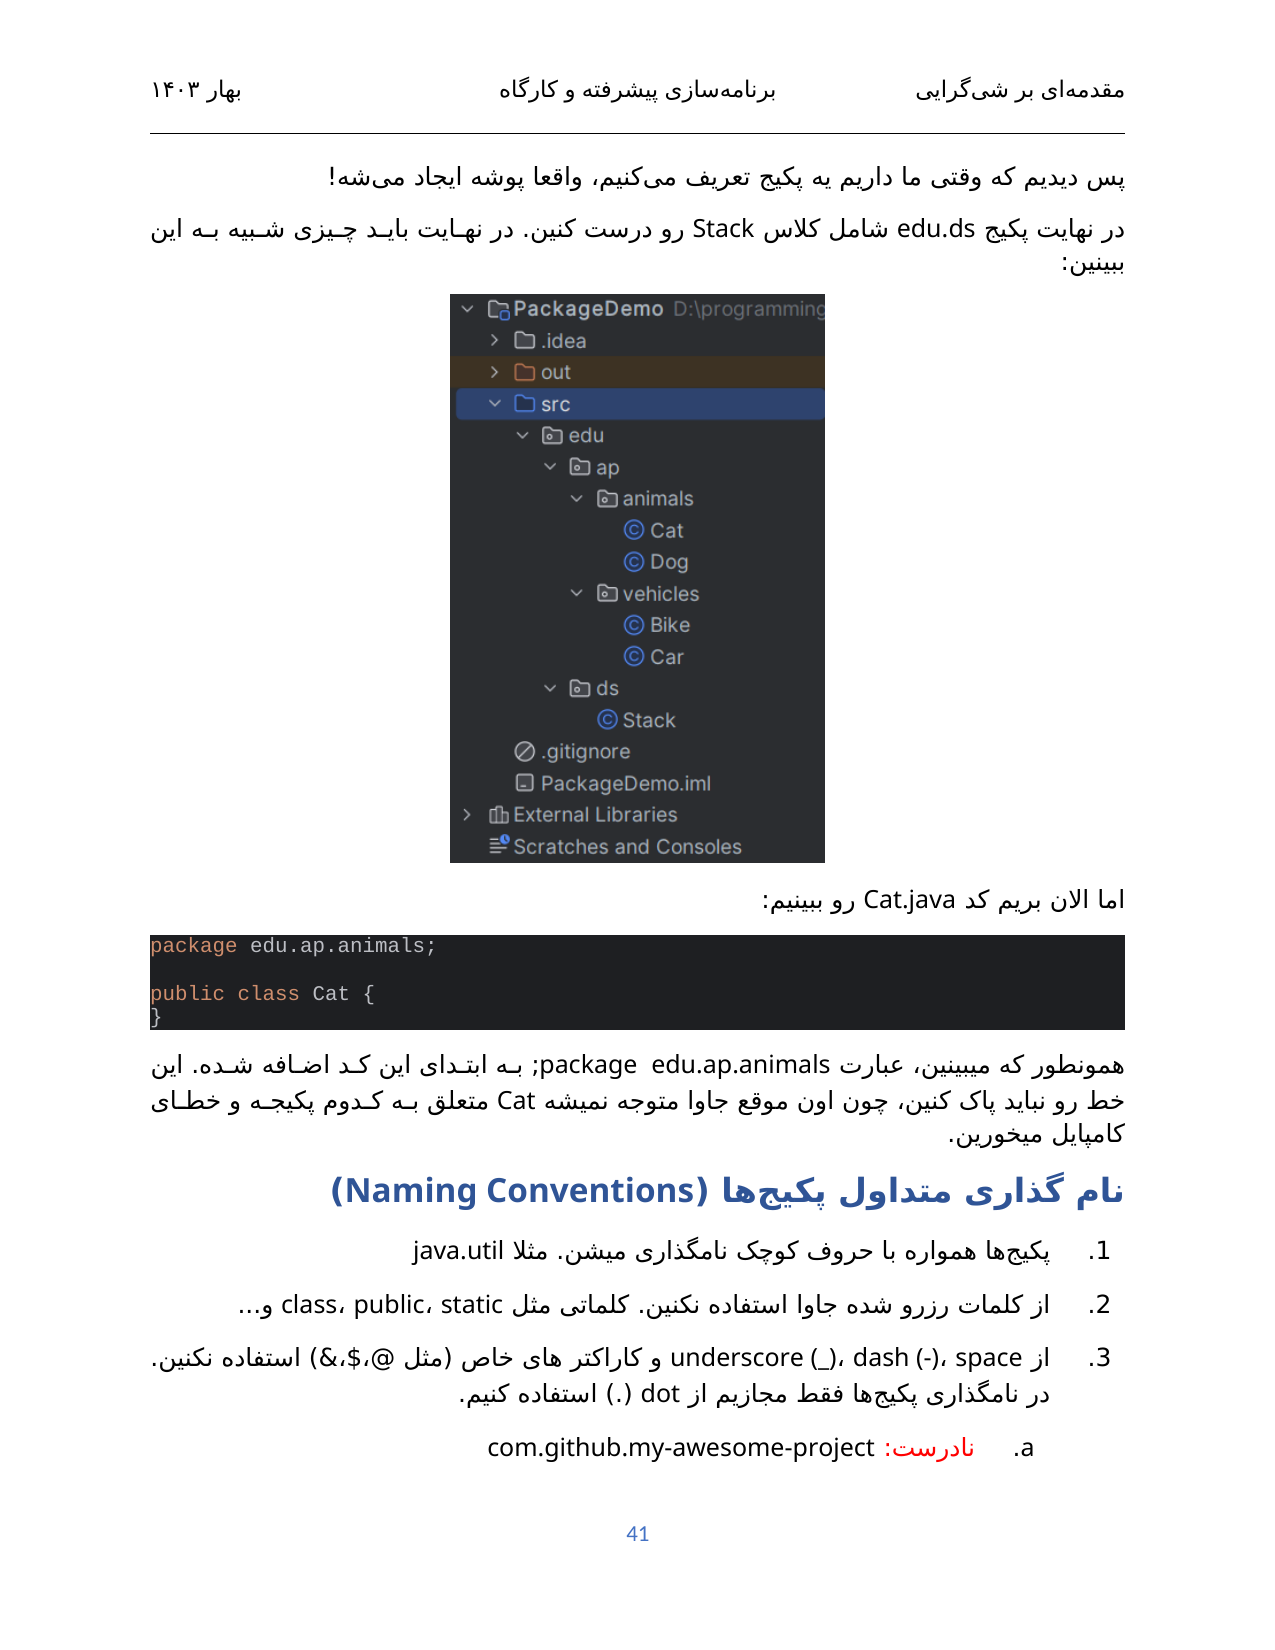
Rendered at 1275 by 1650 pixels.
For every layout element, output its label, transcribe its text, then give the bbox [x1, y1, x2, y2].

text package edu.ap.animals; public class Cat { } [150, 935, 1125, 1030]
text همونطور که میبینین، عبارت package edu.ap.animals; به ابتدای این کد اضافه شده. این خط رو نباید پاک کنین، چون اون موقع جاوا متوجه نمیشه Cat متعلق به کدوم پکیجه و خطای کامپایل میخورین. [150, 1046, 1125, 1148]
list از کلمات رزرو شده جاوا استفاده نکنین. کلماتی مثل class، public، static و... [150, 1286, 1087, 1320]
list پکیج‌ها همواره با حروف کوچک نامگذاری میشن. مثلا java.util [150, 1233, 1087, 1267]
text در نهایت پکیج edu.ds شامل کلاس Stack رو درست کنین. در نهایت باید چیزی شبیه به این ببینین: [150, 210, 1125, 276]
text نام گذاری متداول پکیج‌ها (Naming Conventions) [150, 1167, 1125, 1213]
picture [450, 294, 825, 863]
list نادرست: com.github.my-awesome-project [150, 1429, 1012, 1464]
text پس دیدیم که وقتی ما داریم یه پکیج تعریف می‌کنیم، واقعا پوشه ایجاد می‌شه! [150, 162, 1125, 191]
text اما الان بریم کد Cat.java رو ببینیم: [150, 882, 1125, 916]
list از underscore (_)، dash (-)، space و کاراکتر های خاص (مثل @،$،&) استفاده نکنین. در نامگذاری پکیج‌ها فقط مجازیم از dot (.) استفاده کنیم. [150, 1340, 1087, 1410]
